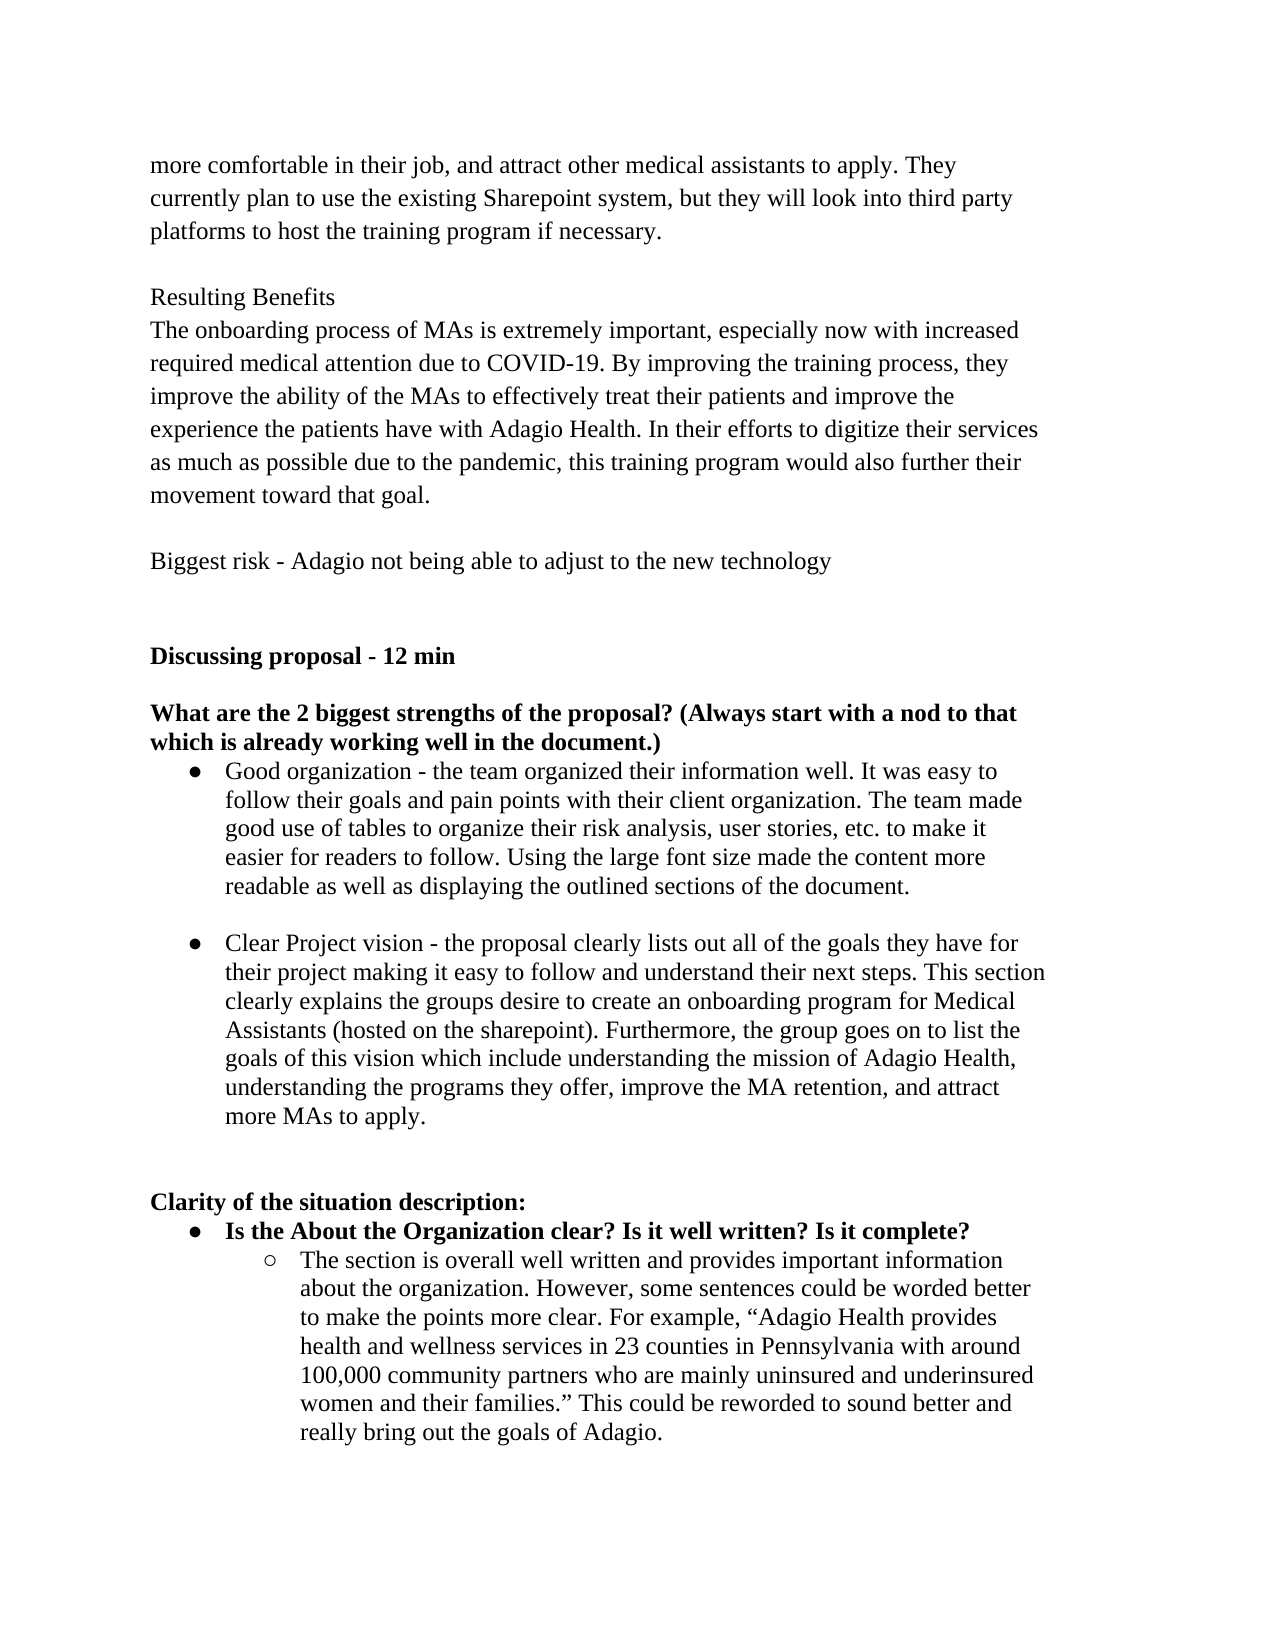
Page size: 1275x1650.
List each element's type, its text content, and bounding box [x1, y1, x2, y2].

text Biggest risk - Adagio not being able to adjust to the new technology [150, 546, 1050, 575]
list The section is overall well written and provides important information about the organization. However, some sentences could be worded better to make the points more clear. For example, “Adagio Health provides health and wellness services in 23 counties in Pennsylvania with around 100,000 community partners who are mainly uninsured and underinsured women and their families.” This could be reworded to sound better and really bring out the goals of Adagio. [262, 1245, 1050, 1446]
text Clarity of the situation description: [150, 1187, 1050, 1216]
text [150, 150, 1050, 245]
list Good organization - the team organized their information well. It was easy to follow their goals and pain points with their client organization. The team made good use of tables to organize their risk analysis, user stories, etc. to make it easier for readers to follow. Using the large font size made the content more readable as well as displaying the outlined sections of the document. [187, 756, 1050, 900]
text Resulting Benefits [150, 282, 1050, 311]
list Clear Project vision - the proposal clearly lists out all of the goals they have for their project making it easy to follow and understand their next steps. This section clearly explains the groups desire to create an onboarding program for Medical Assistants (hosted on the sharepoint). Furthermore, the group goes on to list the goals of this vision which include understanding the mission of Adagio Health, understanding the programs they offer, improve the MA retention, and attract more MAs to apply. [187, 928, 1050, 1130]
text What are the 2 biggest strengths of the proposal? (Always start with a nod to that which is already working well in the document.) [150, 698, 1050, 756]
text Discussing proposal - 12 min [150, 641, 1050, 670]
text The onboarding process of MAs is extremely important, especially now with increased required medical attention due to COVID-19. By improving the training process, they improve the ability of the MAs to effectively treat their patients and improve the experience the patients have with Adagio Health. In their efforts to digitize their services as much as possible due to the pandemic, this training program would also further their movement toward that goal. [150, 315, 1050, 509]
list Is the About the Organization clear? Is it well written? Is it complete? [187, 1216, 1050, 1245]
